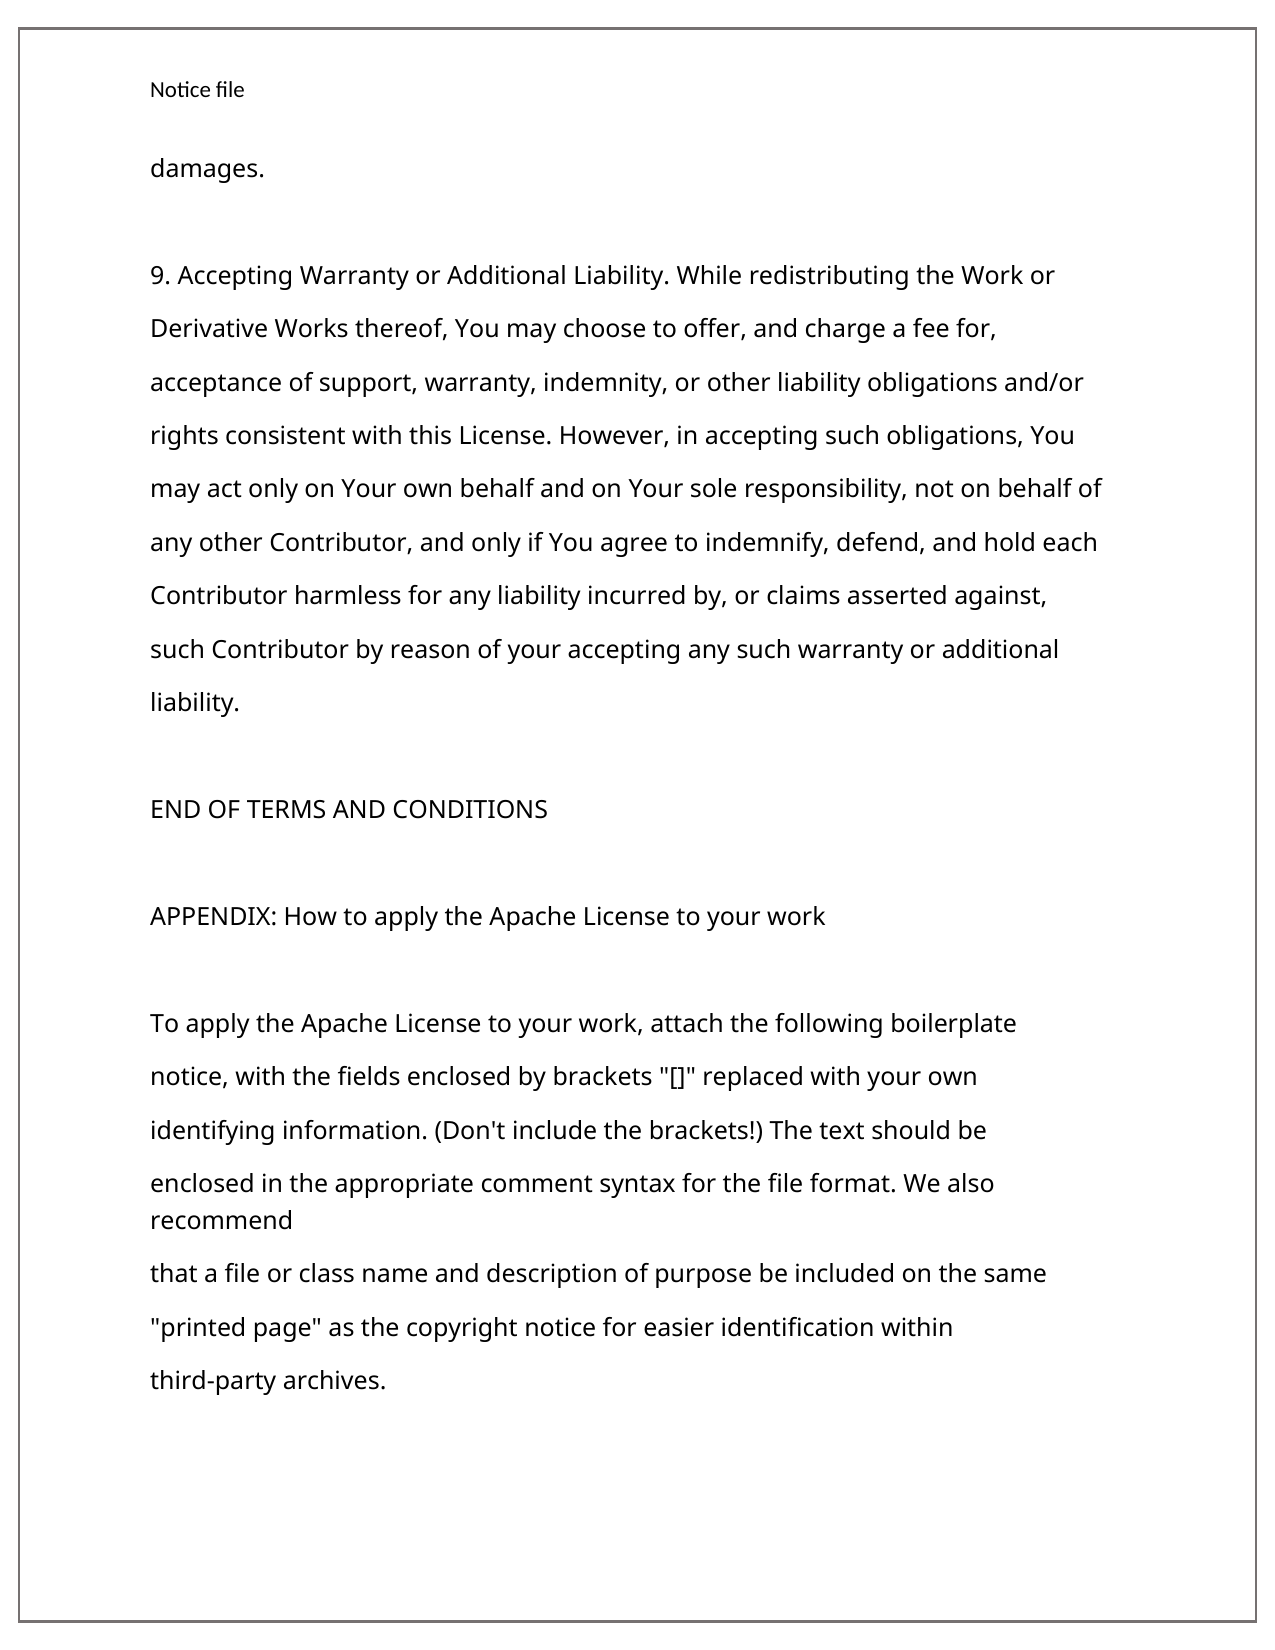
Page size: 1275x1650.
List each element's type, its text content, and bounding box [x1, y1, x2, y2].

text APPENDIX: How to apply the Apache License to your work [150, 898, 1125, 933]
text liability. [150, 685, 1125, 719]
text notice, with the fields enclosed by brackets "[]" replaced with your own [150, 1059, 1125, 1093]
text damages. [150, 150, 1125, 184]
text such Contributor by reason of your accepting any such warranty or additional [150, 631, 1125, 665]
text that a file or class name and description of purpose be included on the same [150, 1256, 1125, 1290]
text "printed page" as the copyright notice for easier identification within [150, 1309, 1125, 1343]
text any other Contributor, and only if You agree to indemnify, defend, and hold each [150, 524, 1125, 558]
text enclosed in the appropriate comment syntax for the file format. We also recommend [150, 1166, 1125, 1237]
text END OF TERMS AND CONDITIONS [150, 792, 1125, 826]
text Contributor harmless for any liability incurred by, or claims asserted against, [150, 578, 1125, 612]
text acceptance of support, warranty, indemnity, or other liability obligations and/or [150, 364, 1125, 398]
text Derivative Works thereof, You may choose to offer, and charge a fee for, [150, 311, 1125, 345]
text identifying information. (Don't include the brackets!) The text should be [150, 1112, 1125, 1146]
text 9. Accepting Warranty or Additional Liability. While redistributing the Work or [150, 257, 1125, 291]
text rights consistent with this License. However, in accepting such obligations, You [150, 418, 1125, 452]
text may act only on Your own behalf and on Your sole responsibility, not on behalf of [150, 471, 1125, 505]
text third-party archives. [150, 1363, 1125, 1397]
text To apply the Apache License to your work, attach the following boilerplate [150, 1005, 1125, 1039]
